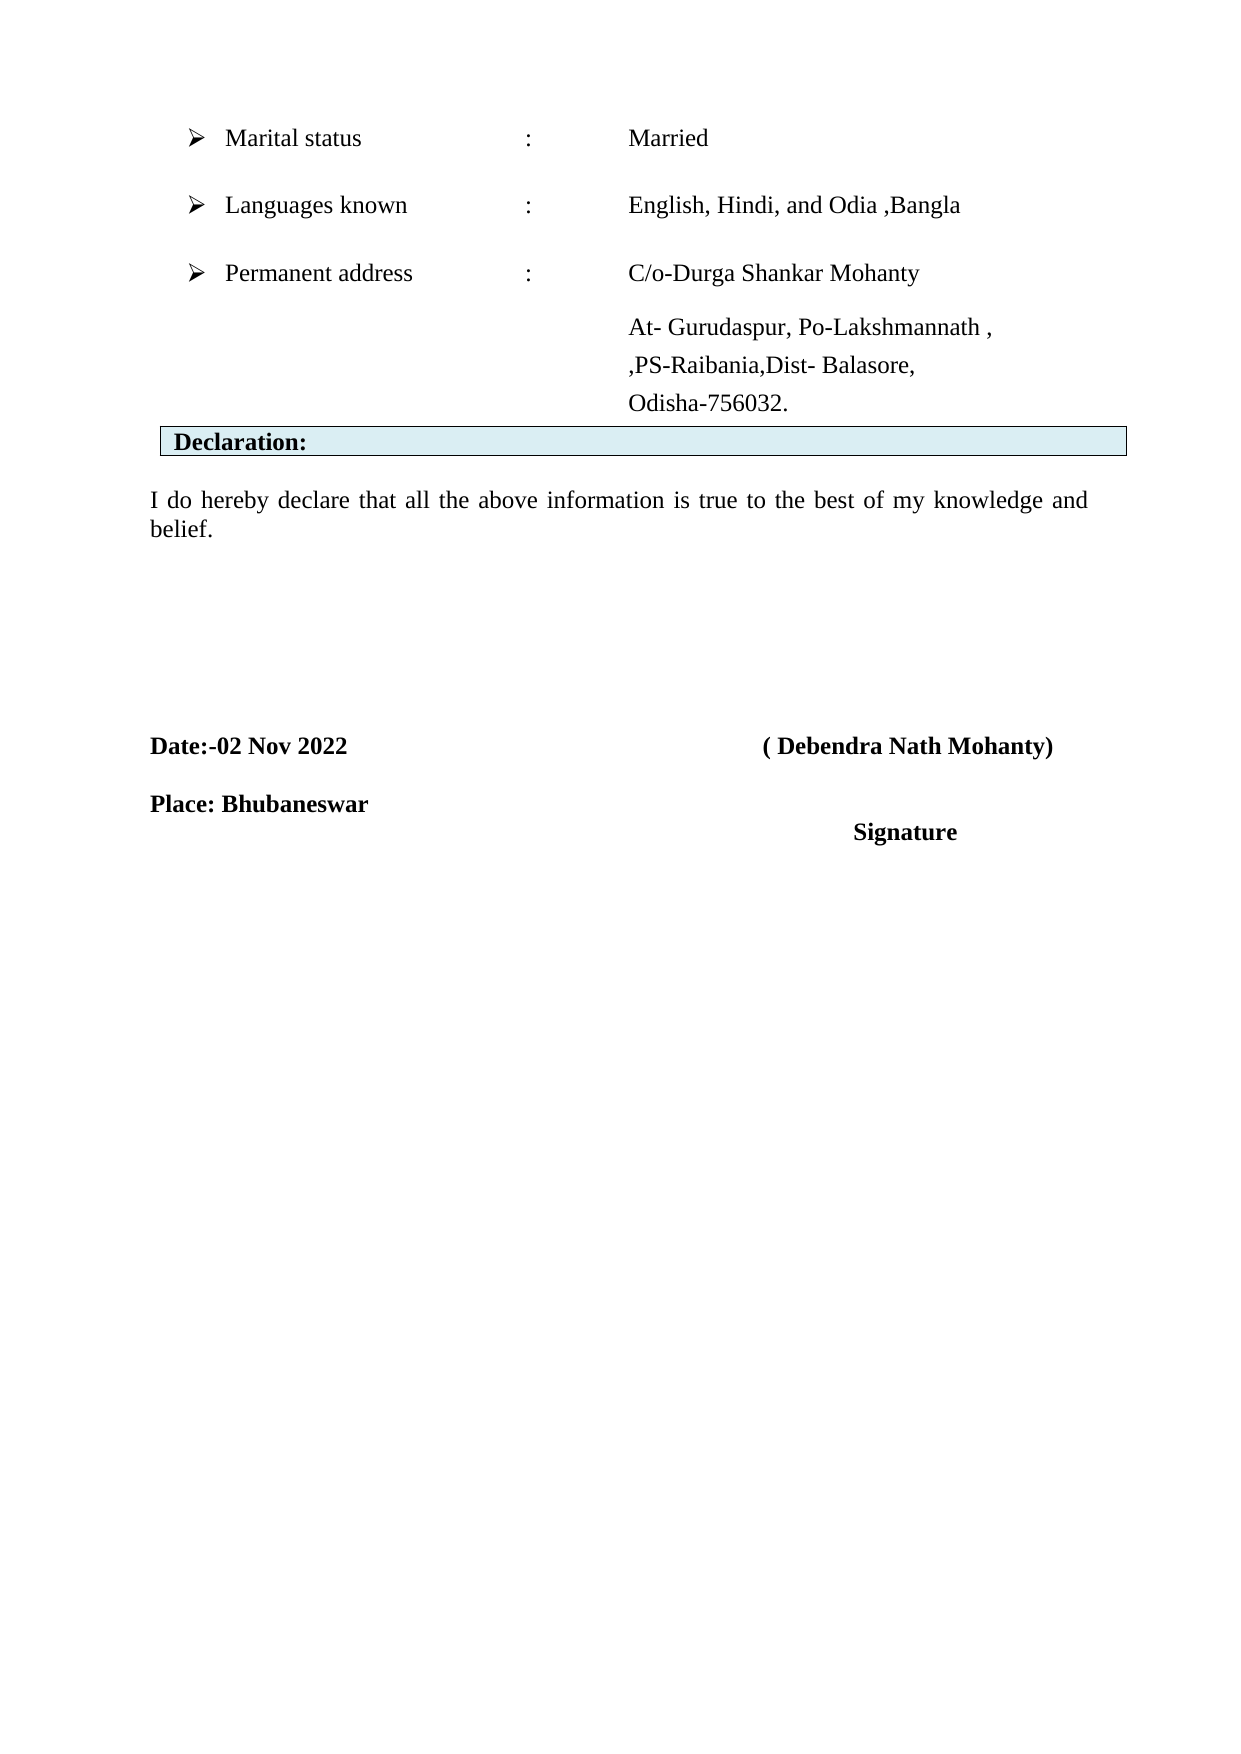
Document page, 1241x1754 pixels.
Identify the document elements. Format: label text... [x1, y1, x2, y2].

text At- Gurudaspur, Po-Lakshmannath , [628, 312, 1090, 341]
list Permanent address : C/o-Durga Shankar Mohanty [187, 244, 1090, 296]
list Marital status : Married [187, 109, 1090, 160]
list Languages known : English, Hindi, and Odia ,Bangla [187, 177, 1090, 228]
table_header Declaration: [161, 427, 1126, 455]
text ,PS-Raibania,Dist- Balasore, Odisha-756032. [628, 350, 1090, 416]
text Place: Bhubaneswar Signature [150, 789, 1090, 846]
text I do hereby declare that all the above information is true to the best of my knowledge and belief. [150, 485, 1090, 543]
text Date:-02 Nov 2022 ( Debendra Nath Mohanty) [150, 731, 1090, 760]
